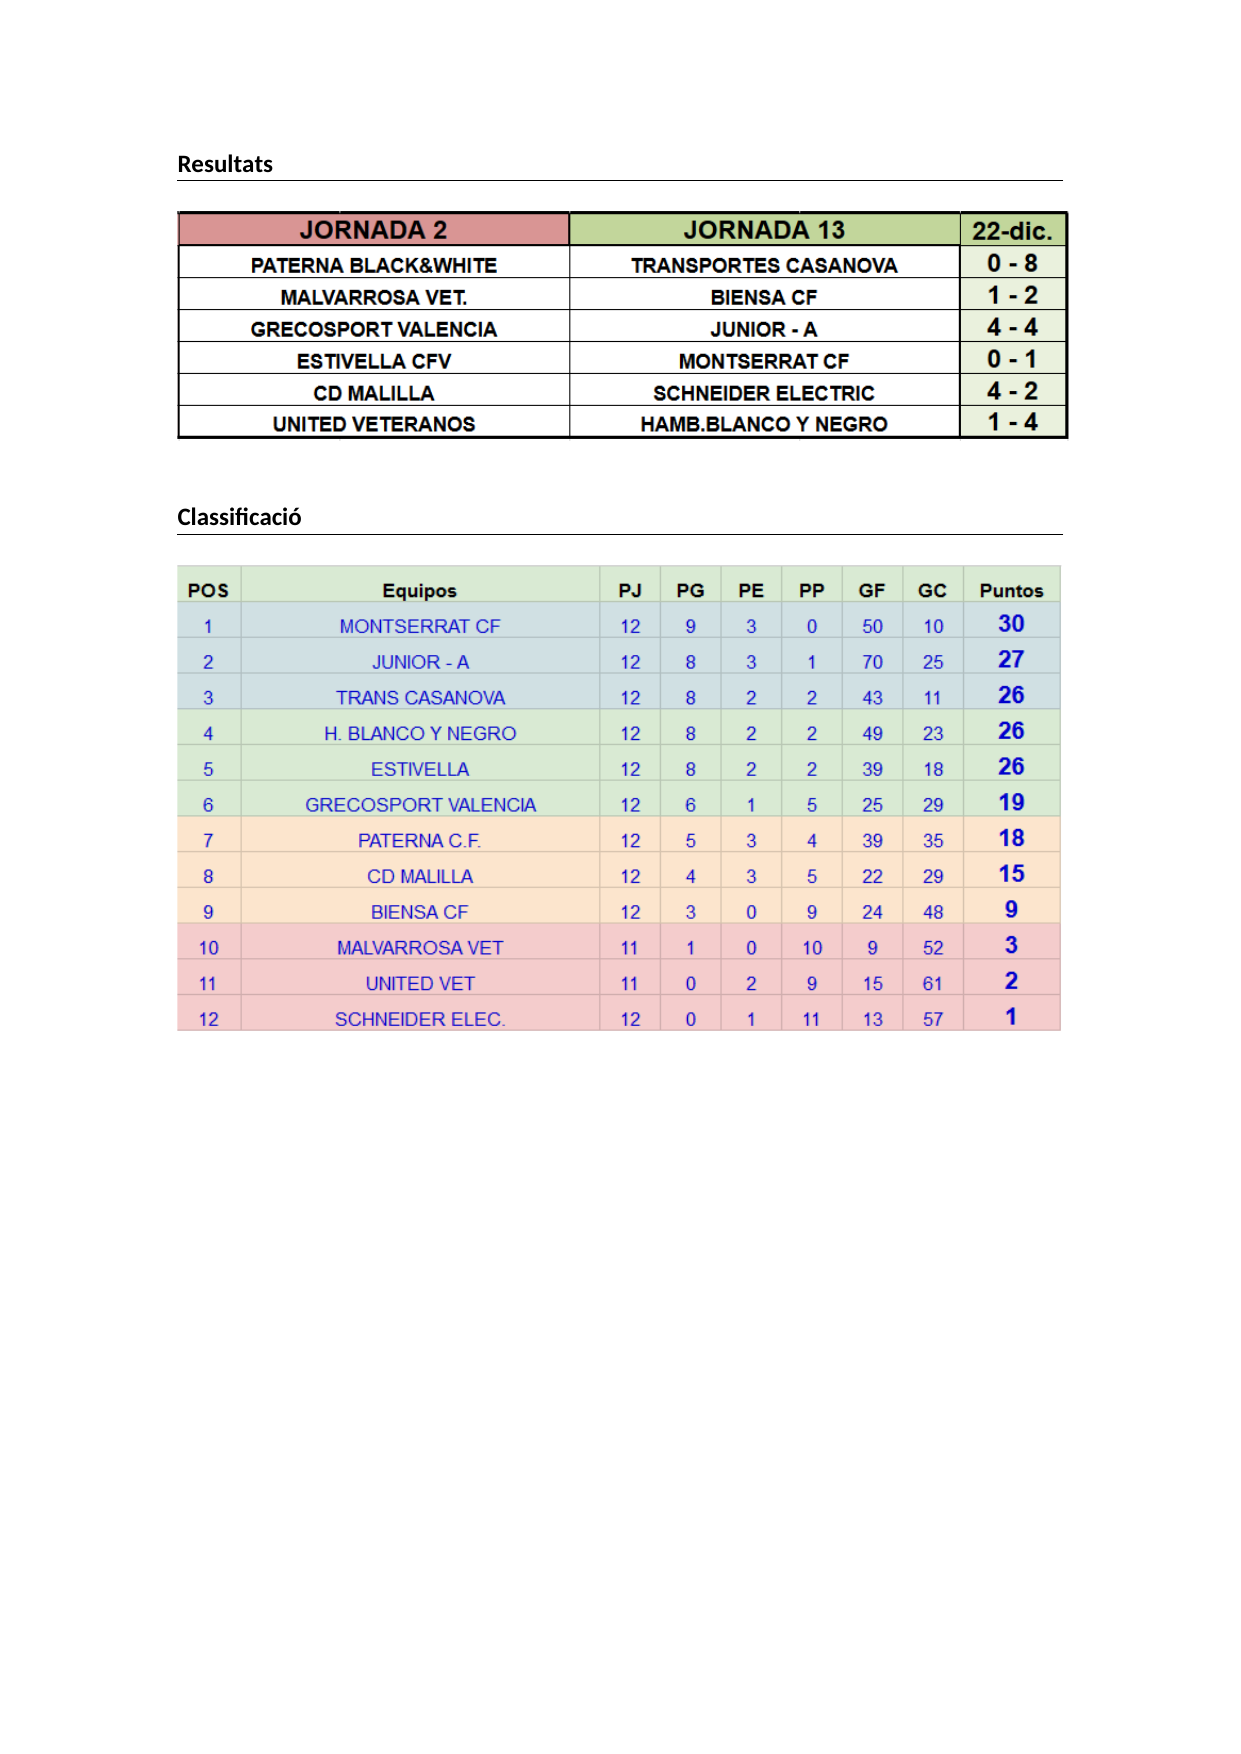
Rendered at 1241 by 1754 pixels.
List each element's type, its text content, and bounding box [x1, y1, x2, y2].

picture [177, 565, 1062, 1034]
picture [177, 211, 1072, 441]
text Resultats [177, 148, 1063, 180]
text Classificació [177, 501, 1063, 534]
